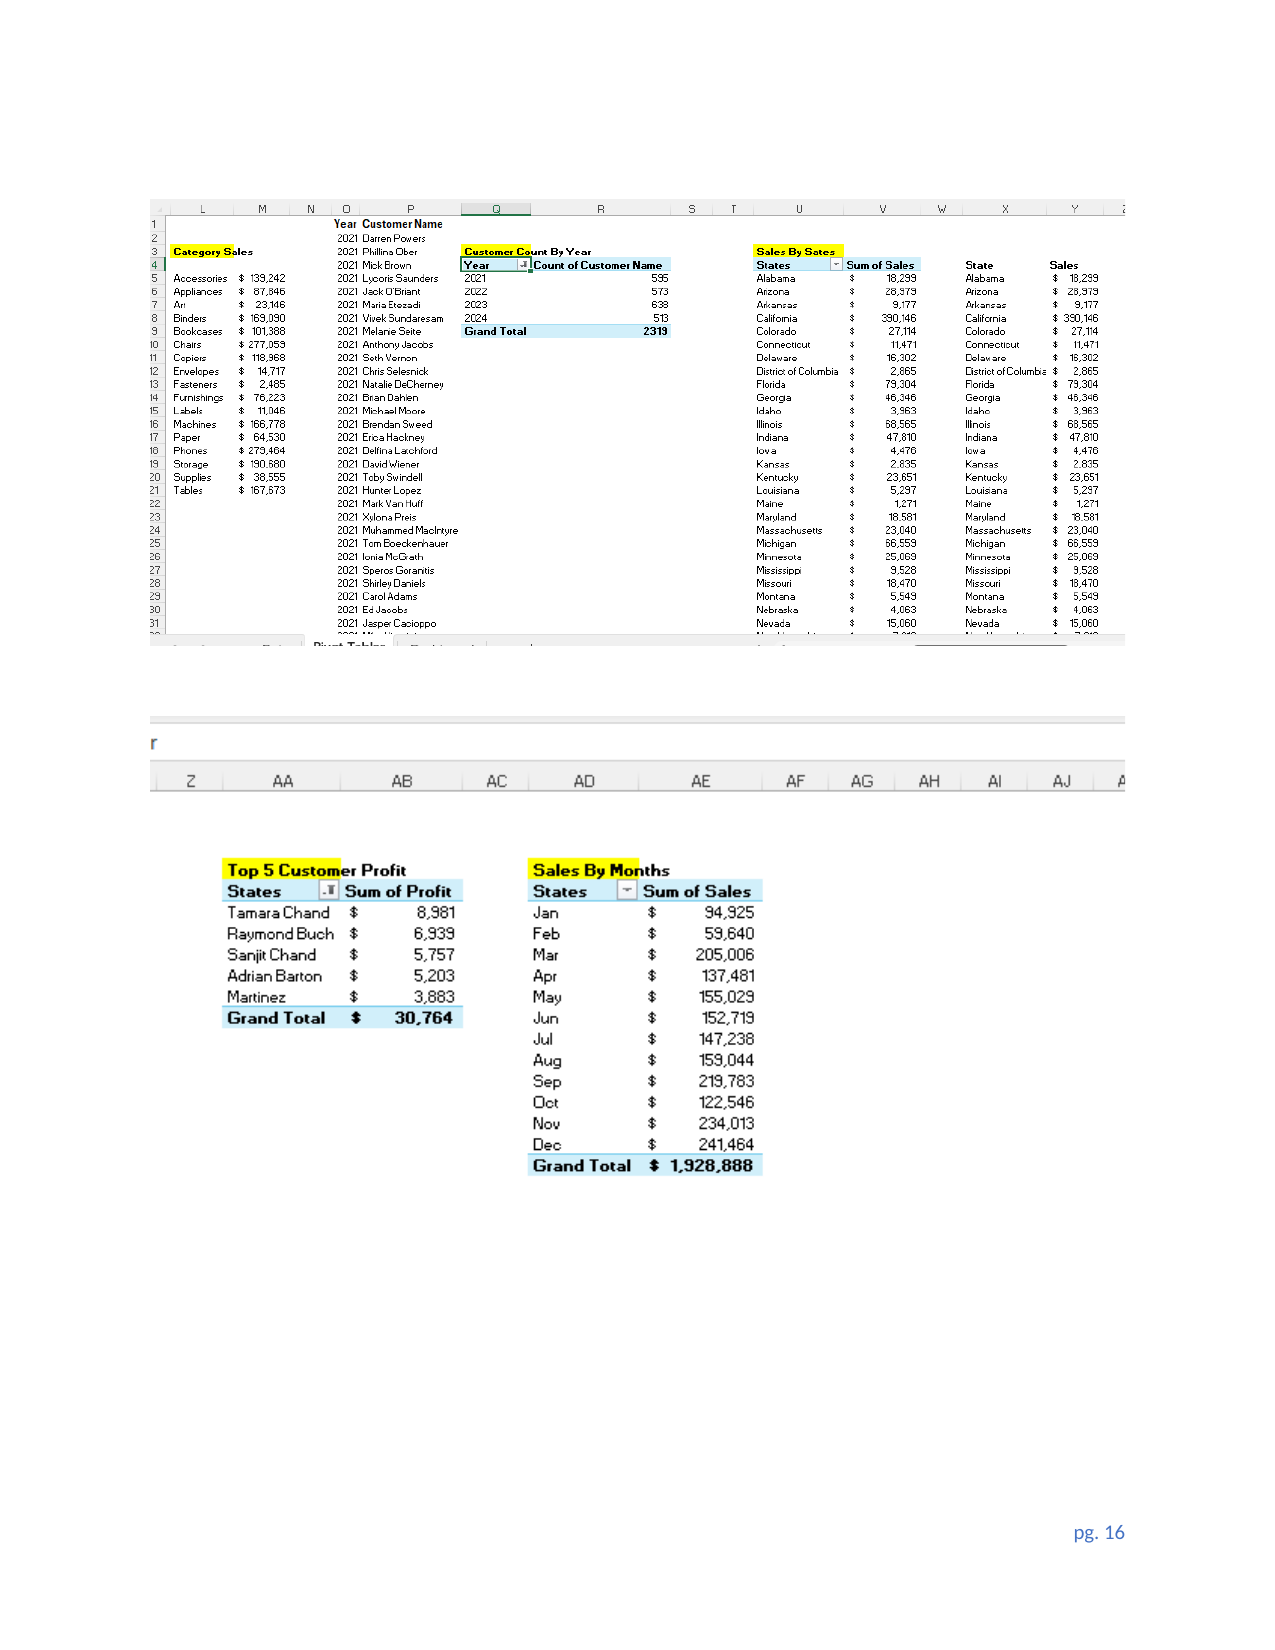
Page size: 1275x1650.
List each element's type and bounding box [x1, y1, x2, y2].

picture [150, 199, 1125, 646]
picture [150, 716, 1125, 1366]
